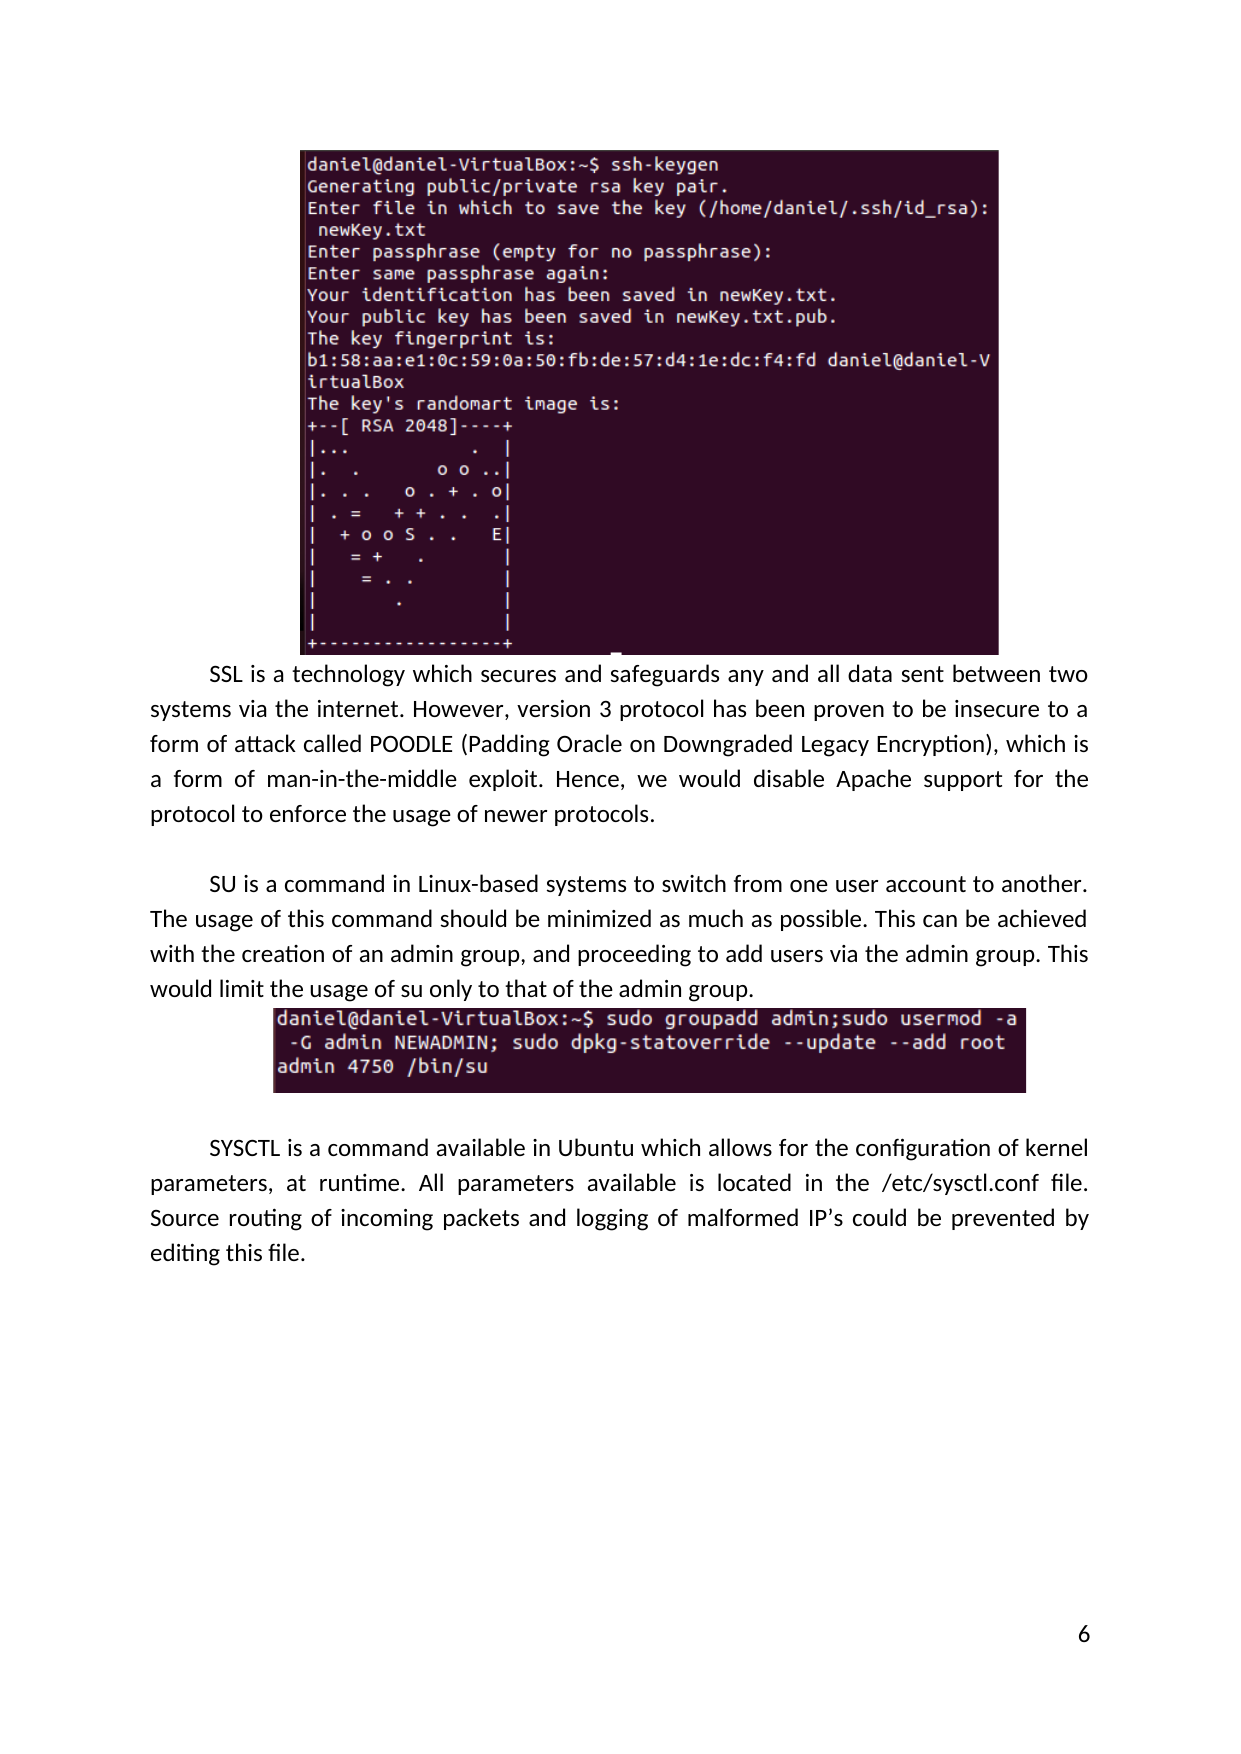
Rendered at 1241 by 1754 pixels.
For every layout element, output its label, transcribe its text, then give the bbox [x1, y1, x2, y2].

text SYSCTL is a command available in Ubuntu which allows for the configuration of kernel parameters, at runtime. All parameters available is located in the /etc/sysctl.conf file. Source routing of incoming packets and logging of malformed IP’s could be prevented by editing this file. [150, 1132, 1090, 1267]
text SSL is a technology which secures and safeguards any and all data sent between two systems via the internet. However, version 3 protocol has been proven to be insecure to a form of attack called POODLE (Padding Oracle on Downgraded Legacy Encryption), which is a form of man-in-the-middle exploit. Hence, we would disable Apache support for the protocol to enforce the usage of newer protocols. [150, 659, 1090, 829]
text SU is a command in Linux-based systems to switch from one user account to another. The usage of this command should be minimized as much as possible. This can be achieved with the creation of an admin group, and proceeding to add users via the admin group. This would limit the usage of su only to that of the admin group. [150, 869, 1090, 1004]
picture [273, 1008, 1027, 1093]
picture [300, 150, 1000, 655]
